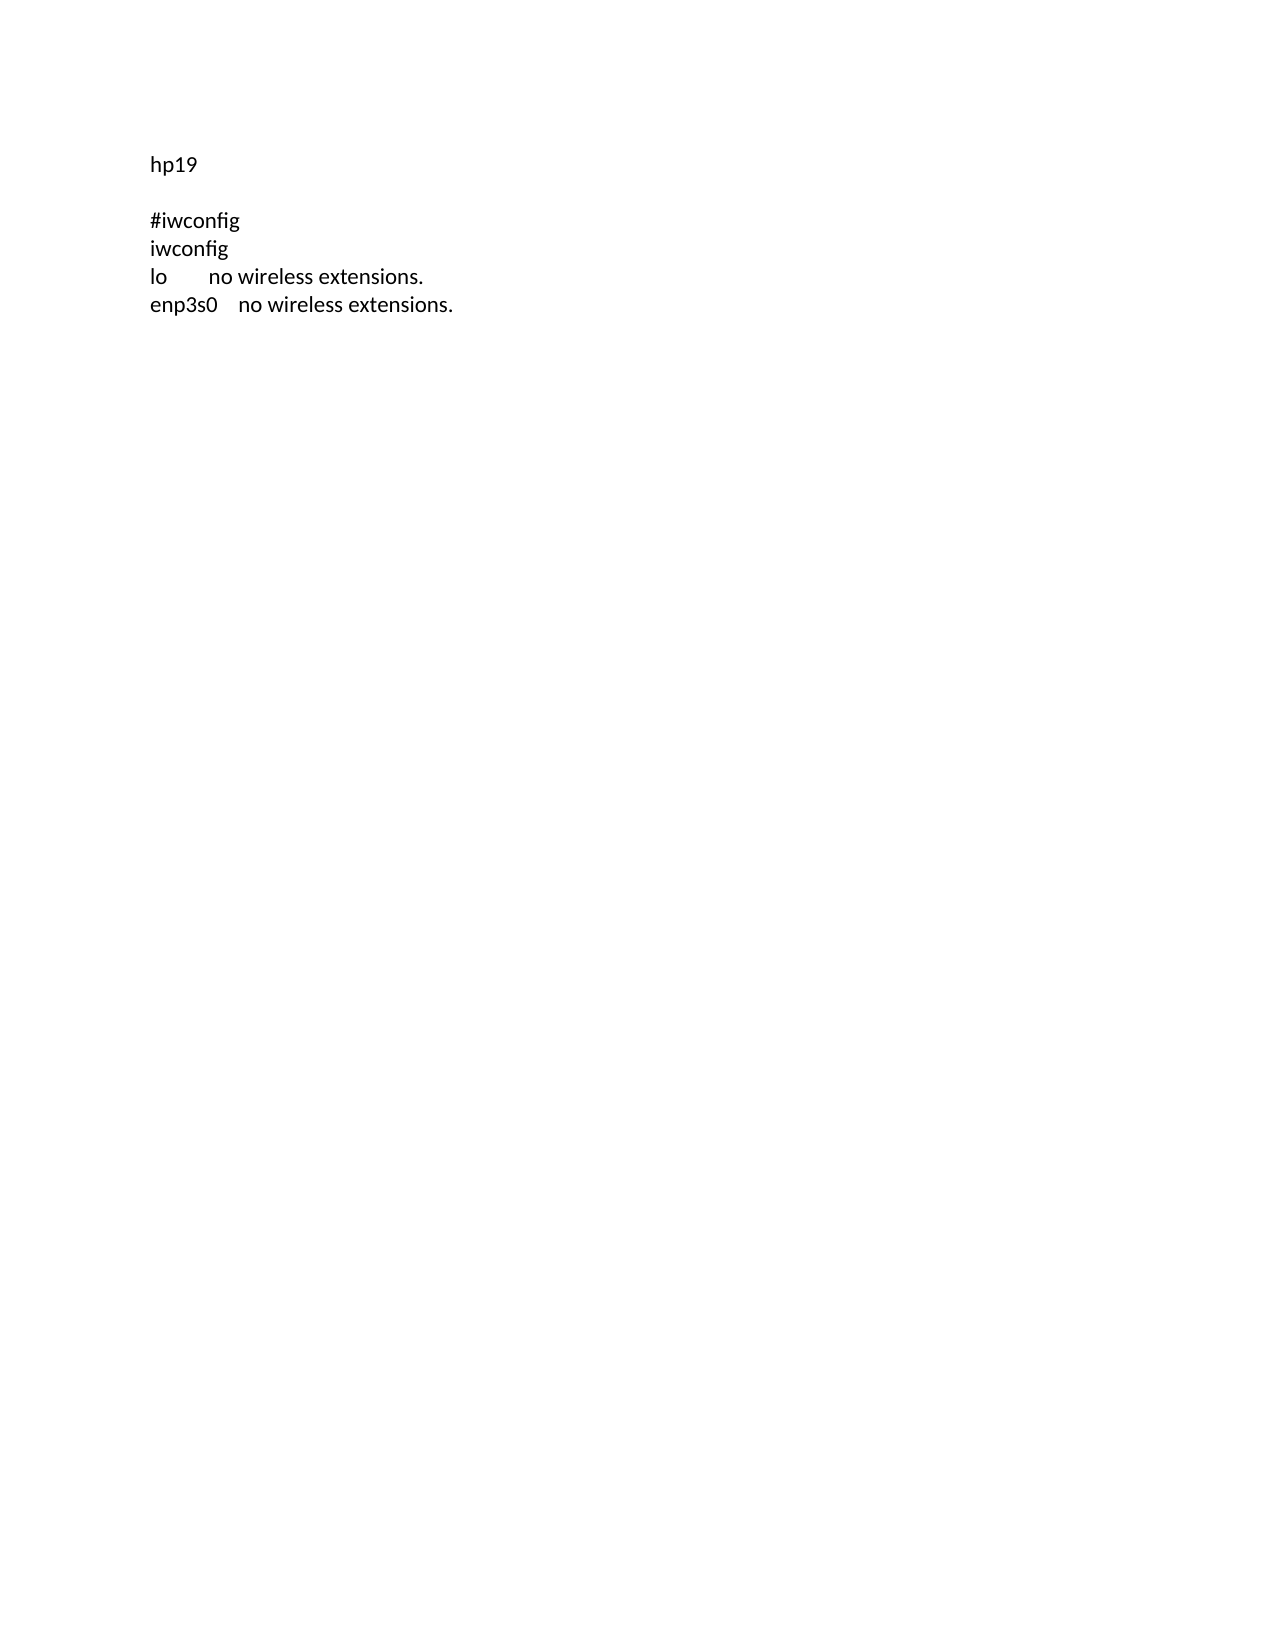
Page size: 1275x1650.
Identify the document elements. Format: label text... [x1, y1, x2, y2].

text lo no wireless extensions. [150, 262, 1125, 290]
text iwconfig [150, 234, 1125, 262]
text #iwconfig [150, 206, 1125, 234]
text hp19 [150, 150, 1125, 178]
text enp3s0 no wireless extensions. [150, 290, 1125, 318]
